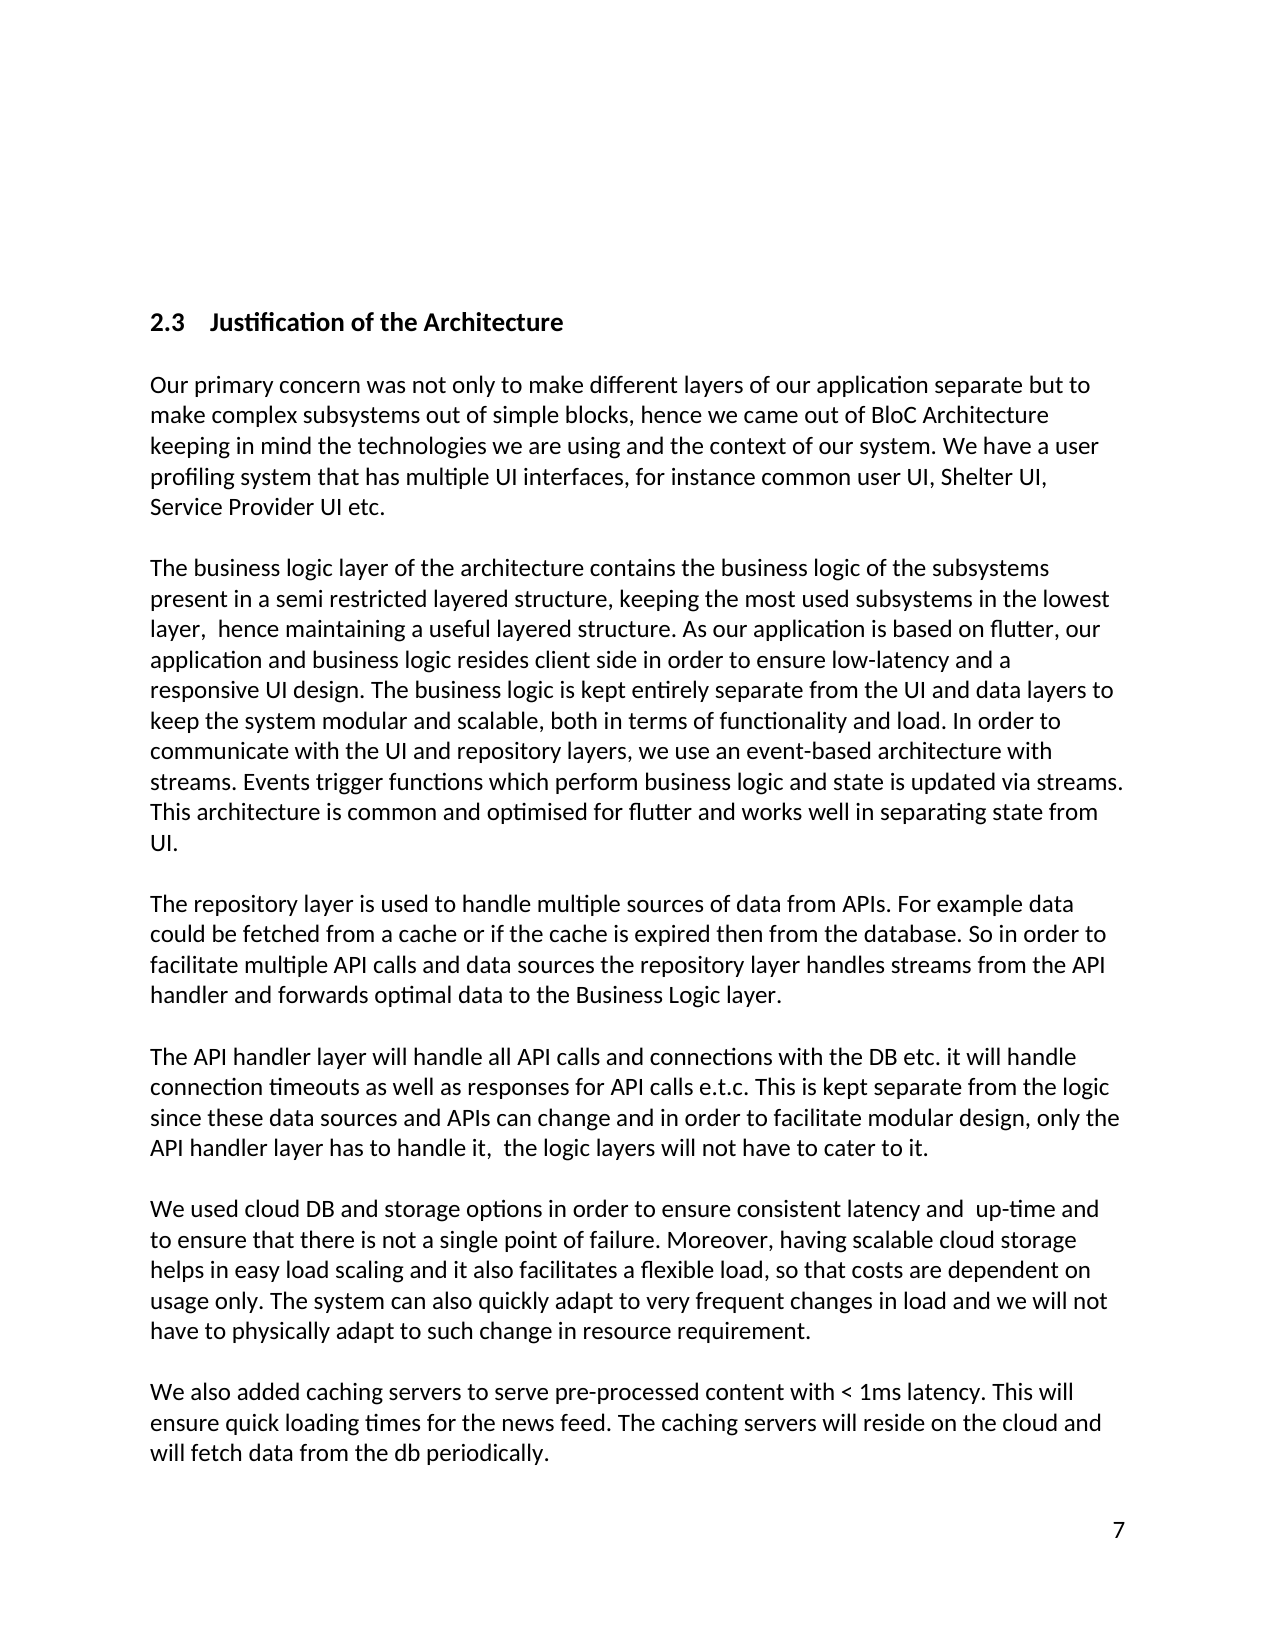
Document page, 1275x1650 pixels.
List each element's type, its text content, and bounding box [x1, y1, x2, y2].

text The business logic layer of the architecture contains the business logic of the subsystems present in a semi restricted layered structure, keeping the most used subsystems in the lowest layer, hence maintaining a useful layered structure. As our application is based on flutter, our application and business logic resides client side in order to ensure low-latency and a responsive UI design. The business logic is kept entirely separate from the UI and data layers to keep the system modular and scalable, both in terms of functionality and load. In order to communicate with the UI and repository layers, we use an event-based architecture with streams. Events trigger functions which perform business logic and state is updated via streams. This architecture is common and optimised for flutter and works well in separating state from UI. [150, 552, 1125, 857]
text The API handler layer will handle all API calls and connections with the DB etc. it will handle connection timeouts as well as responses for API calls e.t.c. This is kept separate from the logic since these data sources and APIs can change and in order to facilitate modular design, only the API handler layer has to handle it, the logic layers will not have to cater to it. [150, 1041, 1125, 1163]
subtitle Justification of the Architecture [150, 306, 1125, 339]
text Our primary concern was not only to make different layers of our application separate but to make complex subsystems out of simple blocks, hence we came out of BloC Architecture keeping in mind the technologies we are using and the context of our system. We have a user profiling system that has multiple UI interfaces, for instance common user UI, Shelter UI, Service Provider UI etc. [150, 369, 1125, 522]
text We used cloud DB and storage options in order to ensure consistent latency and up-time and to ensure that there is not a single point of failure. Moreover, having scalable cloud storage helps in easy load scaling and it also facilitates a flexible load, so that costs are dependent on usage only. The system can also quickly adapt to very frequent changes in load and we will not have to physically adapt to such change in resource requirement. [150, 1193, 1125, 1346]
text We also added caching servers to serve pre-processed content with < 1ms latency. This will ensure quick loading times for the news feed. The caching servers will reside on the cloud and will fetch data from the db periodically. [150, 1376, 1125, 1468]
text The repository layer is used to handle multiple sources of data from APIs. For example data could be fetched from a cache or if the cache is expired then from the database. So in order to facilitate multiple API calls and data sources the repository layer handles streams from the API handler and forwards optimal data to the Business Logic layer. [150, 888, 1125, 1010]
